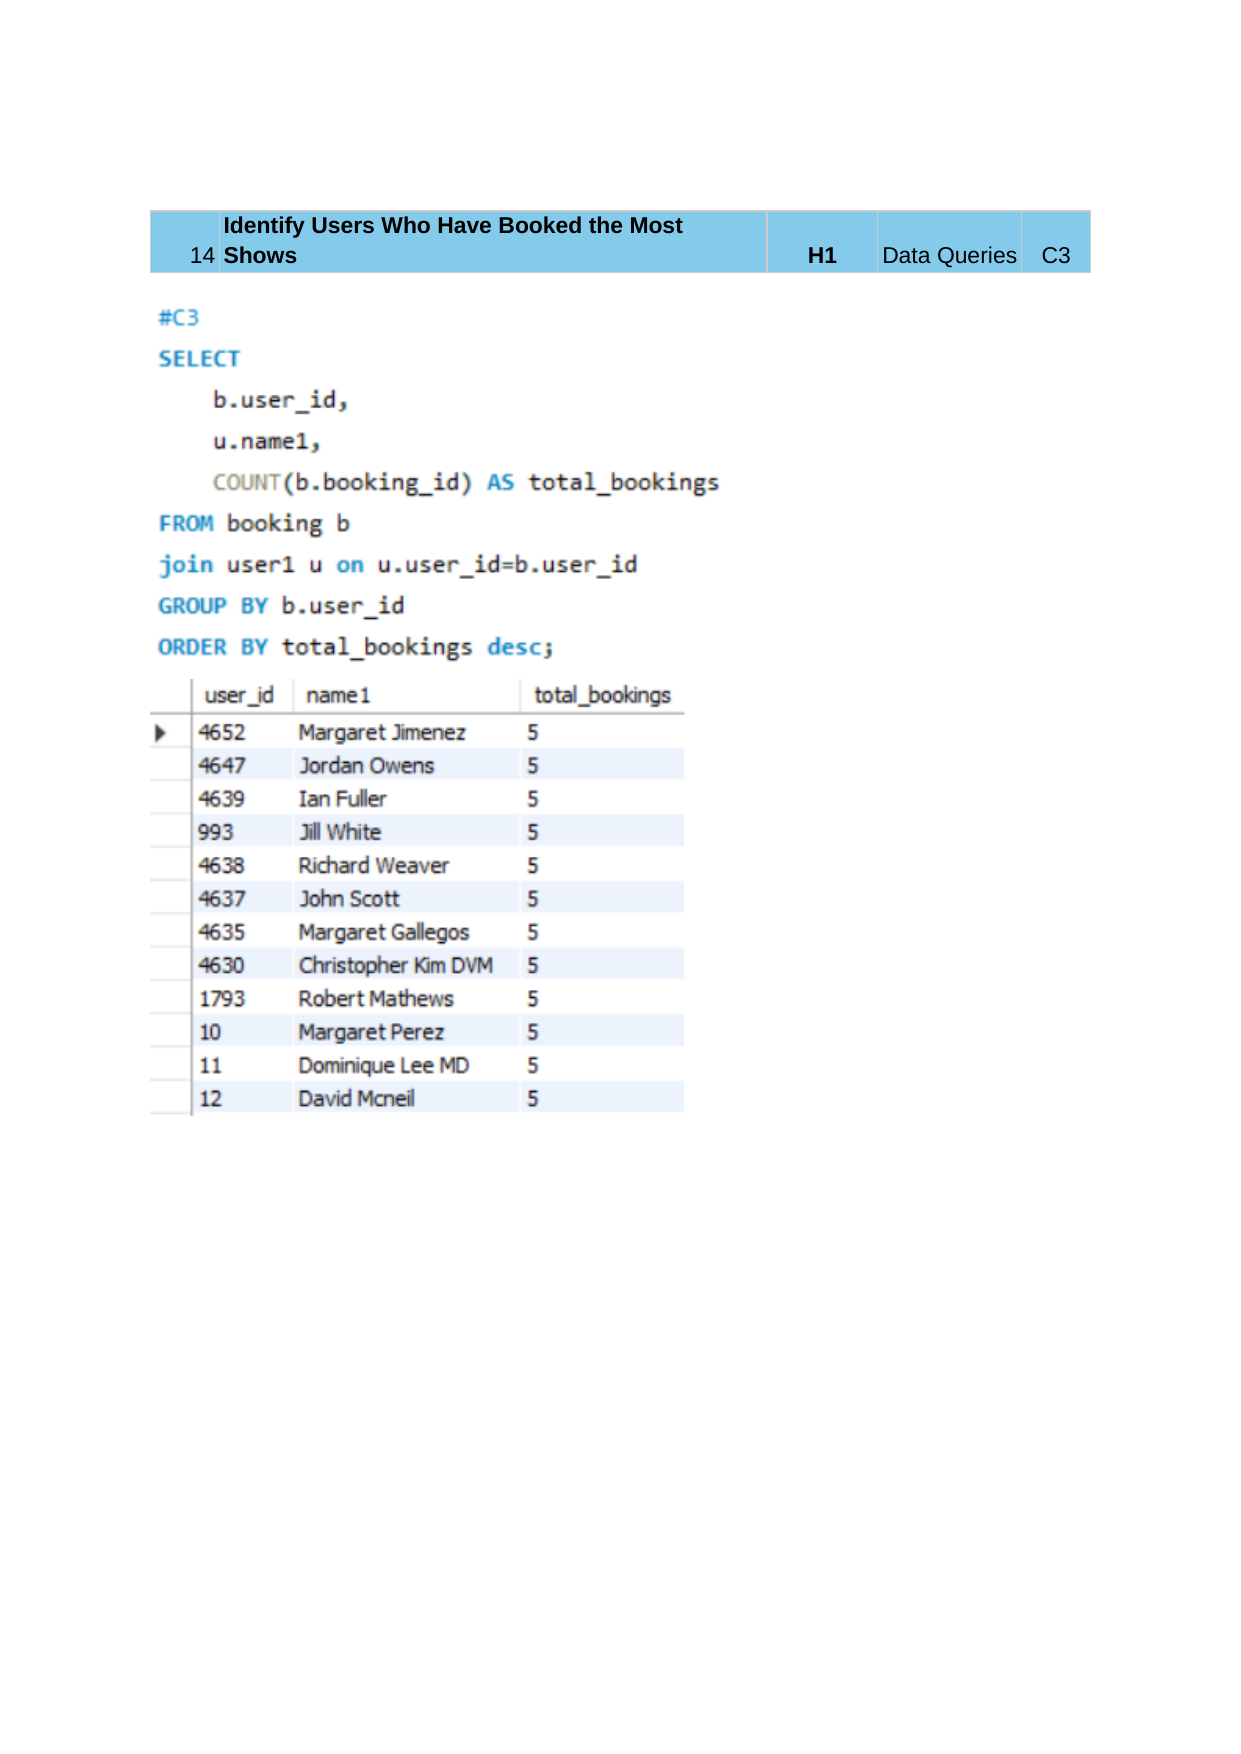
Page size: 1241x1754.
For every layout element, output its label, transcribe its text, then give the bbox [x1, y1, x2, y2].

picture [150, 679, 685, 1116]
table_header 14 [151, 212, 219, 272]
table_header Data Queries [878, 212, 1021, 272]
table_header C3 [1022, 212, 1090, 272]
table_header H1 [768, 212, 877, 272]
table_header Identify Users Who Have Booked the Most Shows [220, 212, 766, 272]
picture [150, 303, 764, 676]
